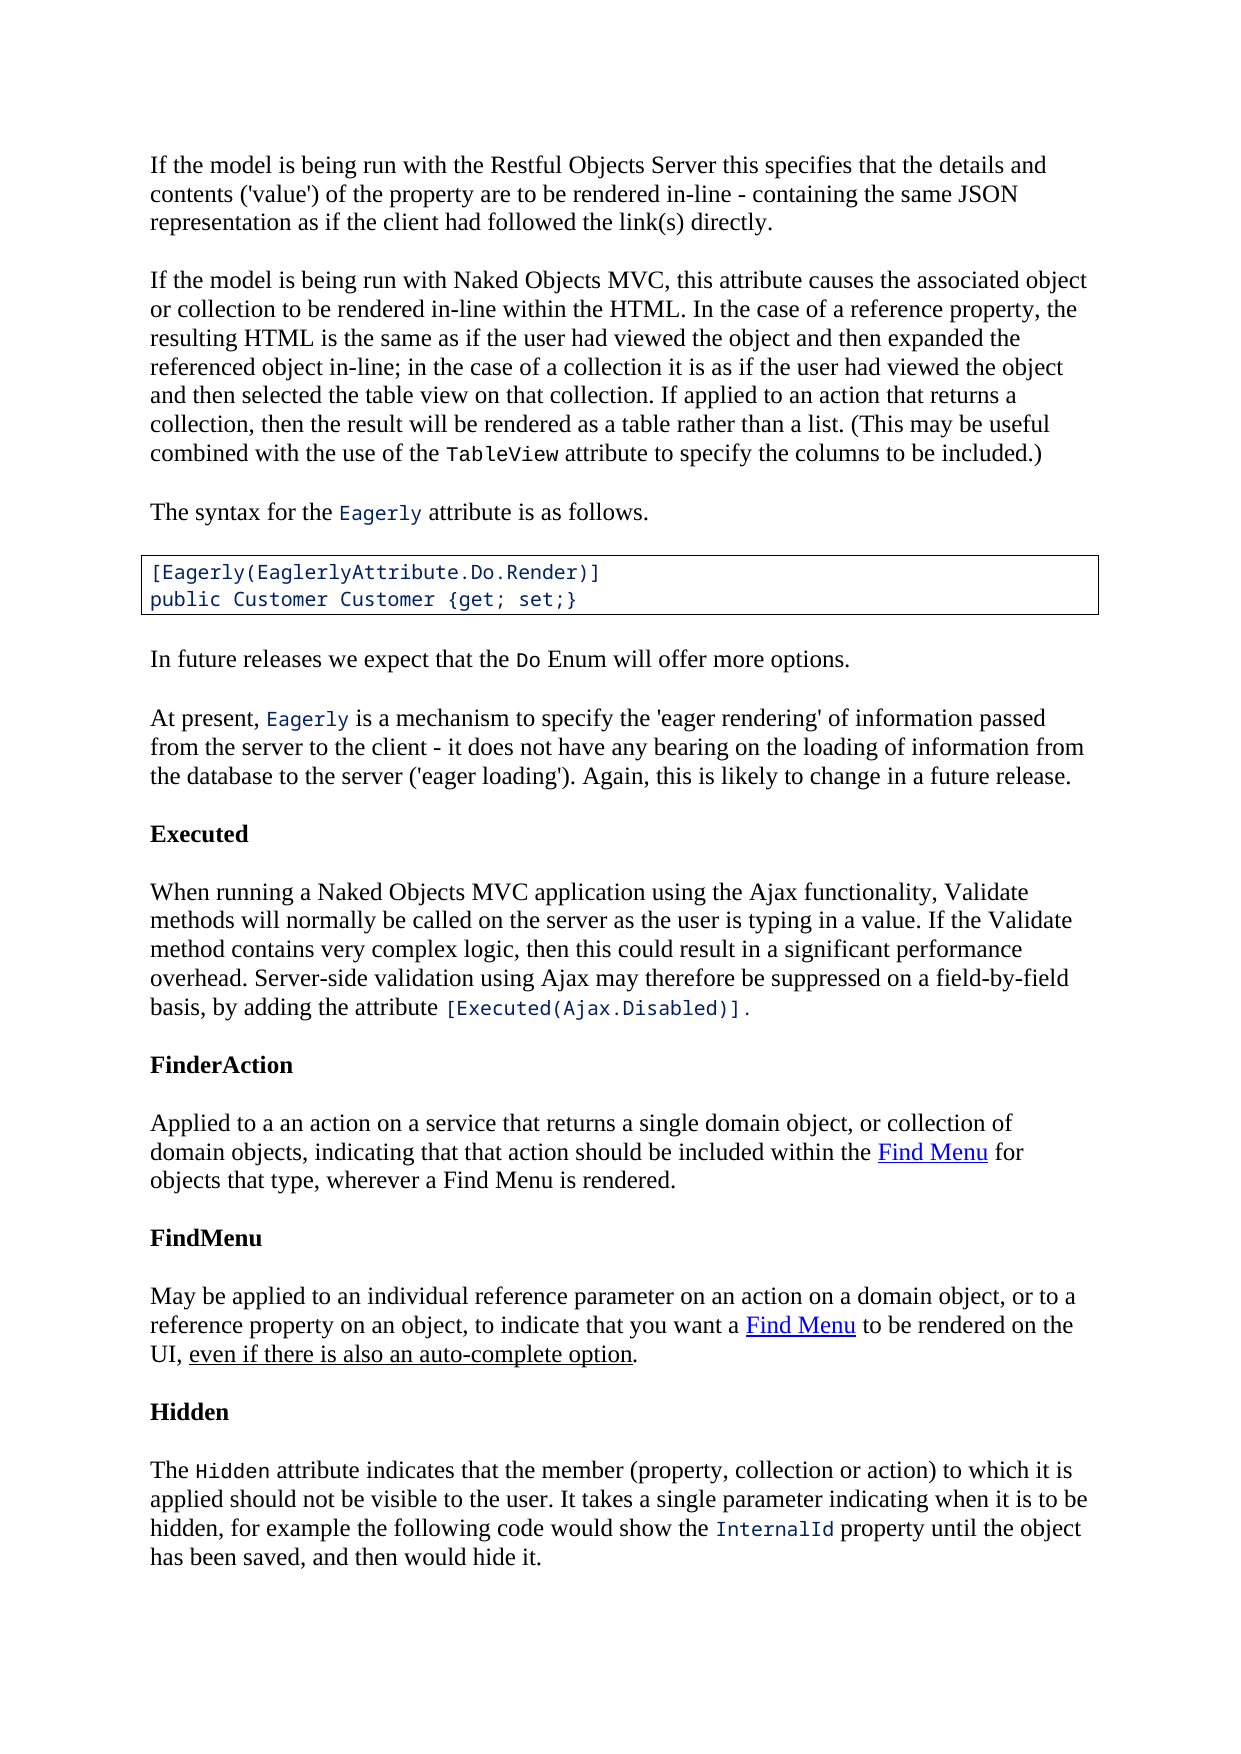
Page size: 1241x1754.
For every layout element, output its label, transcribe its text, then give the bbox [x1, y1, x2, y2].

text [Eagerly(EaglerlyAttribute.Do.Render)] [142, 556, 1098, 582]
subtitle FindMenu [150, 1223, 1090, 1252]
text In future releases we expect that the Do Enum will offer more options. [150, 644, 1090, 674]
text If the model is being run with the Restful Objects Server this specifies that the details and contents ('value') of the property are to be rendered in-line - containing the same JSON representation as if the client had followed the link(s) directly. [150, 150, 1090, 236]
text When running a Naked Objects MVC application using the Ajax functionality, Validate methods will normally be called on the server as the user is typing in a value. If the Validate method contains very complex logic, then this could result in a significant performance overhead. Server-side validation using Ajax may therefore be suppressed on a field-by-field basis, by adding the attribute [Executed(Ajax.Disabled)]. [150, 877, 1090, 1021]
text May be applied to an individual reference parameter on an action on a domain object, or to a reference property on an object, to indicate that you want a Find Menu to be rendered on the UI, even if there is also an auto-complete option. [150, 1281, 1090, 1368]
text Applied to a an action on a service that returns a single domain object, or collection of domain objects, indicating that that action should be included within the Find Menu for objects that type, wherever a Find Menu is rendered. [150, 1108, 1090, 1194]
subtitle Executed [150, 819, 1090, 848]
text public Customer Customer {get; set;} [142, 582, 1098, 614]
subtitle FinderAction [150, 1050, 1090, 1079]
text The Hidden attribute indicates that the member (property, collection or action) to which it is applied should not be visible to the user. It takes a single parameter indicating when it is to be hidden, for example the following code would show the InternalId property until the object has been saved, and then would hide it. [150, 1455, 1090, 1571]
subtitle Hidden [150, 1397, 1090, 1426]
text At present, Eagerly is a mechanism to specify the 'eager rendering' of information passed from the server to the client - it does not have any bearing on the loading of information from the database to the server ('eager loading'). Again, this is likely to change in a future release. [150, 703, 1090, 790]
text The syntax for the Eagerly attribute is as follows. [150, 497, 1090, 526]
